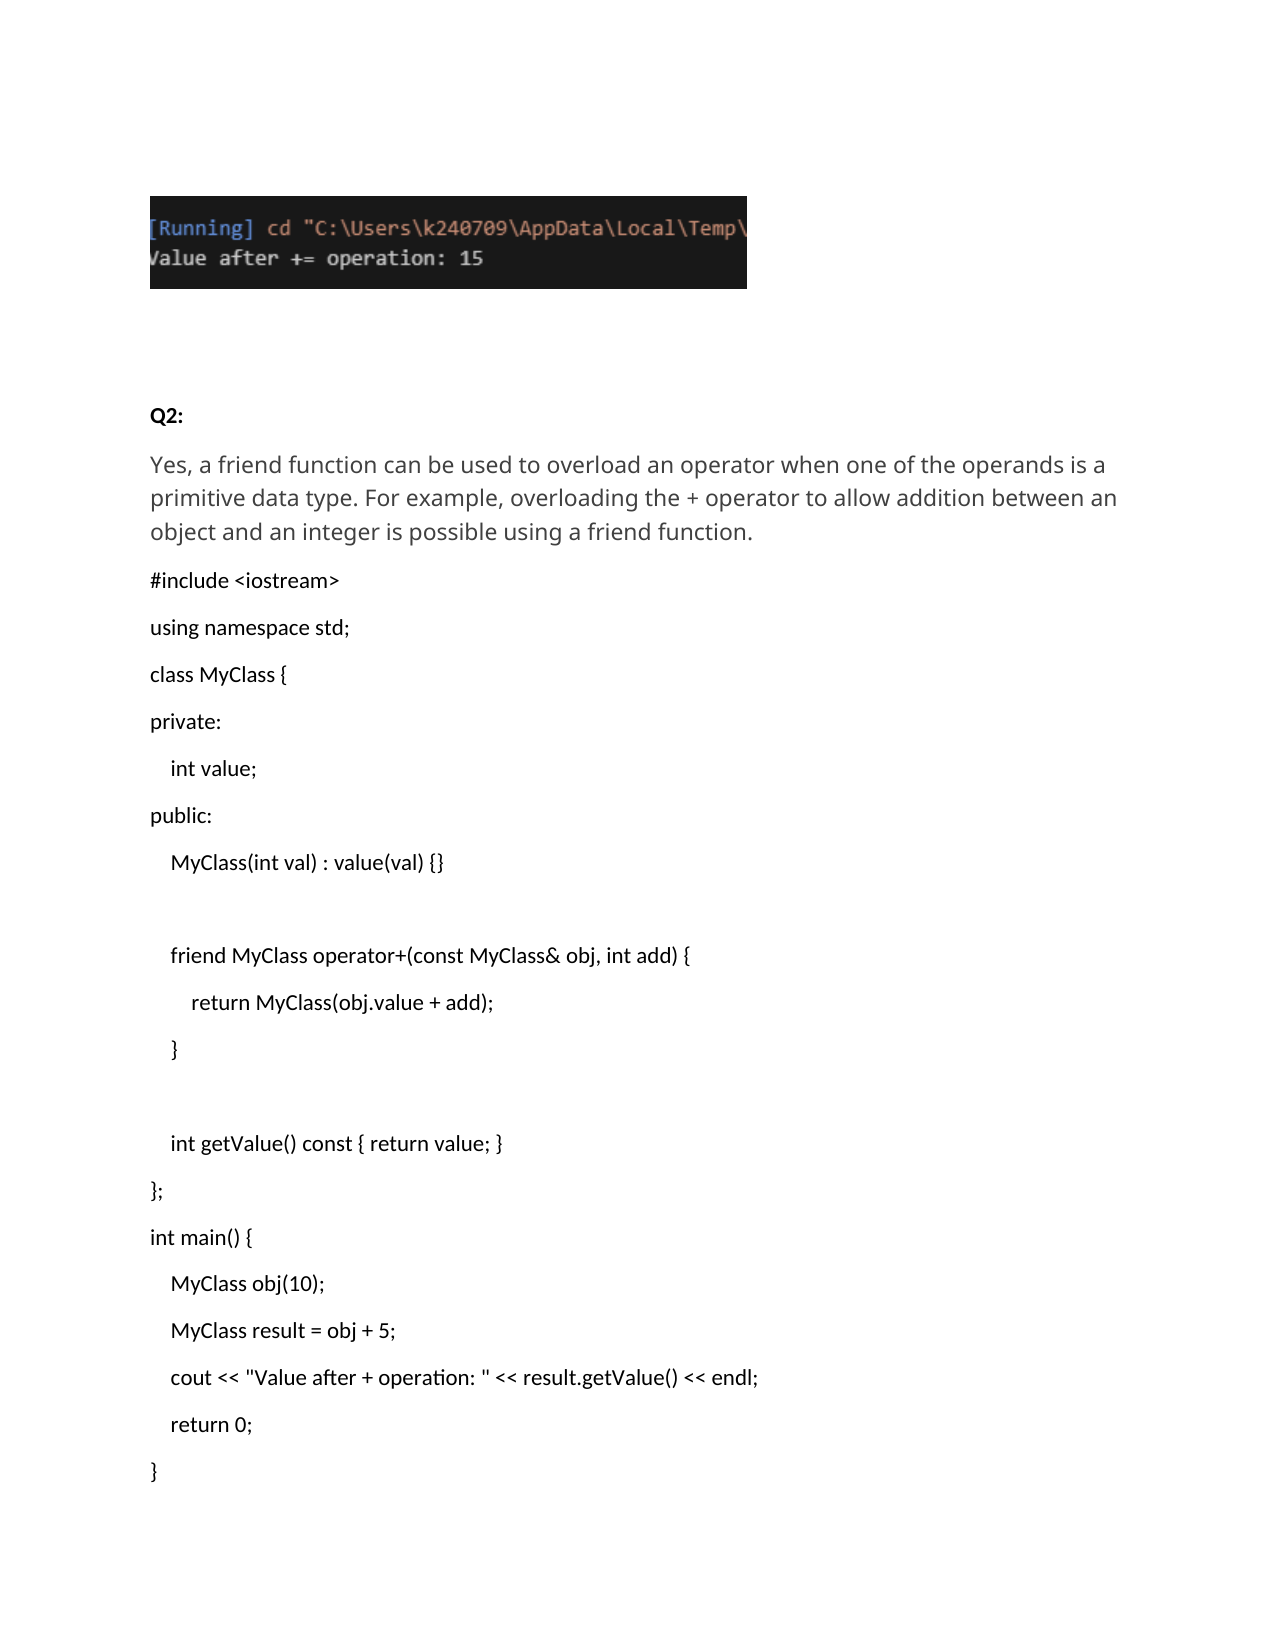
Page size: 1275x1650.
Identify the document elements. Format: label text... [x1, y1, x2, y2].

text cout << "Value after + operation: " << result.getValue() << endl; [150, 1363, 1125, 1391]
text #include <iostream> [150, 566, 1125, 594]
text } [150, 1035, 1125, 1063]
text using namespace std; [150, 613, 1125, 641]
text int main() { [150, 1223, 1125, 1251]
text }; [150, 1176, 1125, 1204]
text private: [150, 707, 1125, 735]
text return 0; [150, 1410, 1125, 1438]
text Q2: [150, 402, 1125, 430]
text MyClass(int val) : value(val) {} [150, 848, 1125, 876]
text } [150, 1457, 1125, 1485]
text class MyClass { [150, 660, 1125, 688]
picture [150, 196, 747, 289]
text MyClass result = obj + 5; [150, 1316, 1125, 1344]
text Yes, a friend function can be used to overload an operator when one of the operands is a primitive data type. For example, overloading the + operator to allow addition between an object and an integer is possible using a friend function. [150, 448, 1125, 547]
text int value; [150, 754, 1125, 782]
text return MyClass(obj.value + add); [150, 988, 1125, 1016]
text MyClass obj(10); [150, 1269, 1125, 1298]
text public: [150, 801, 1125, 829]
text int getValue() const { return value; } [150, 1129, 1125, 1157]
text friend MyClass operator+(const MyClass& obj, int add) { [150, 941, 1125, 969]
